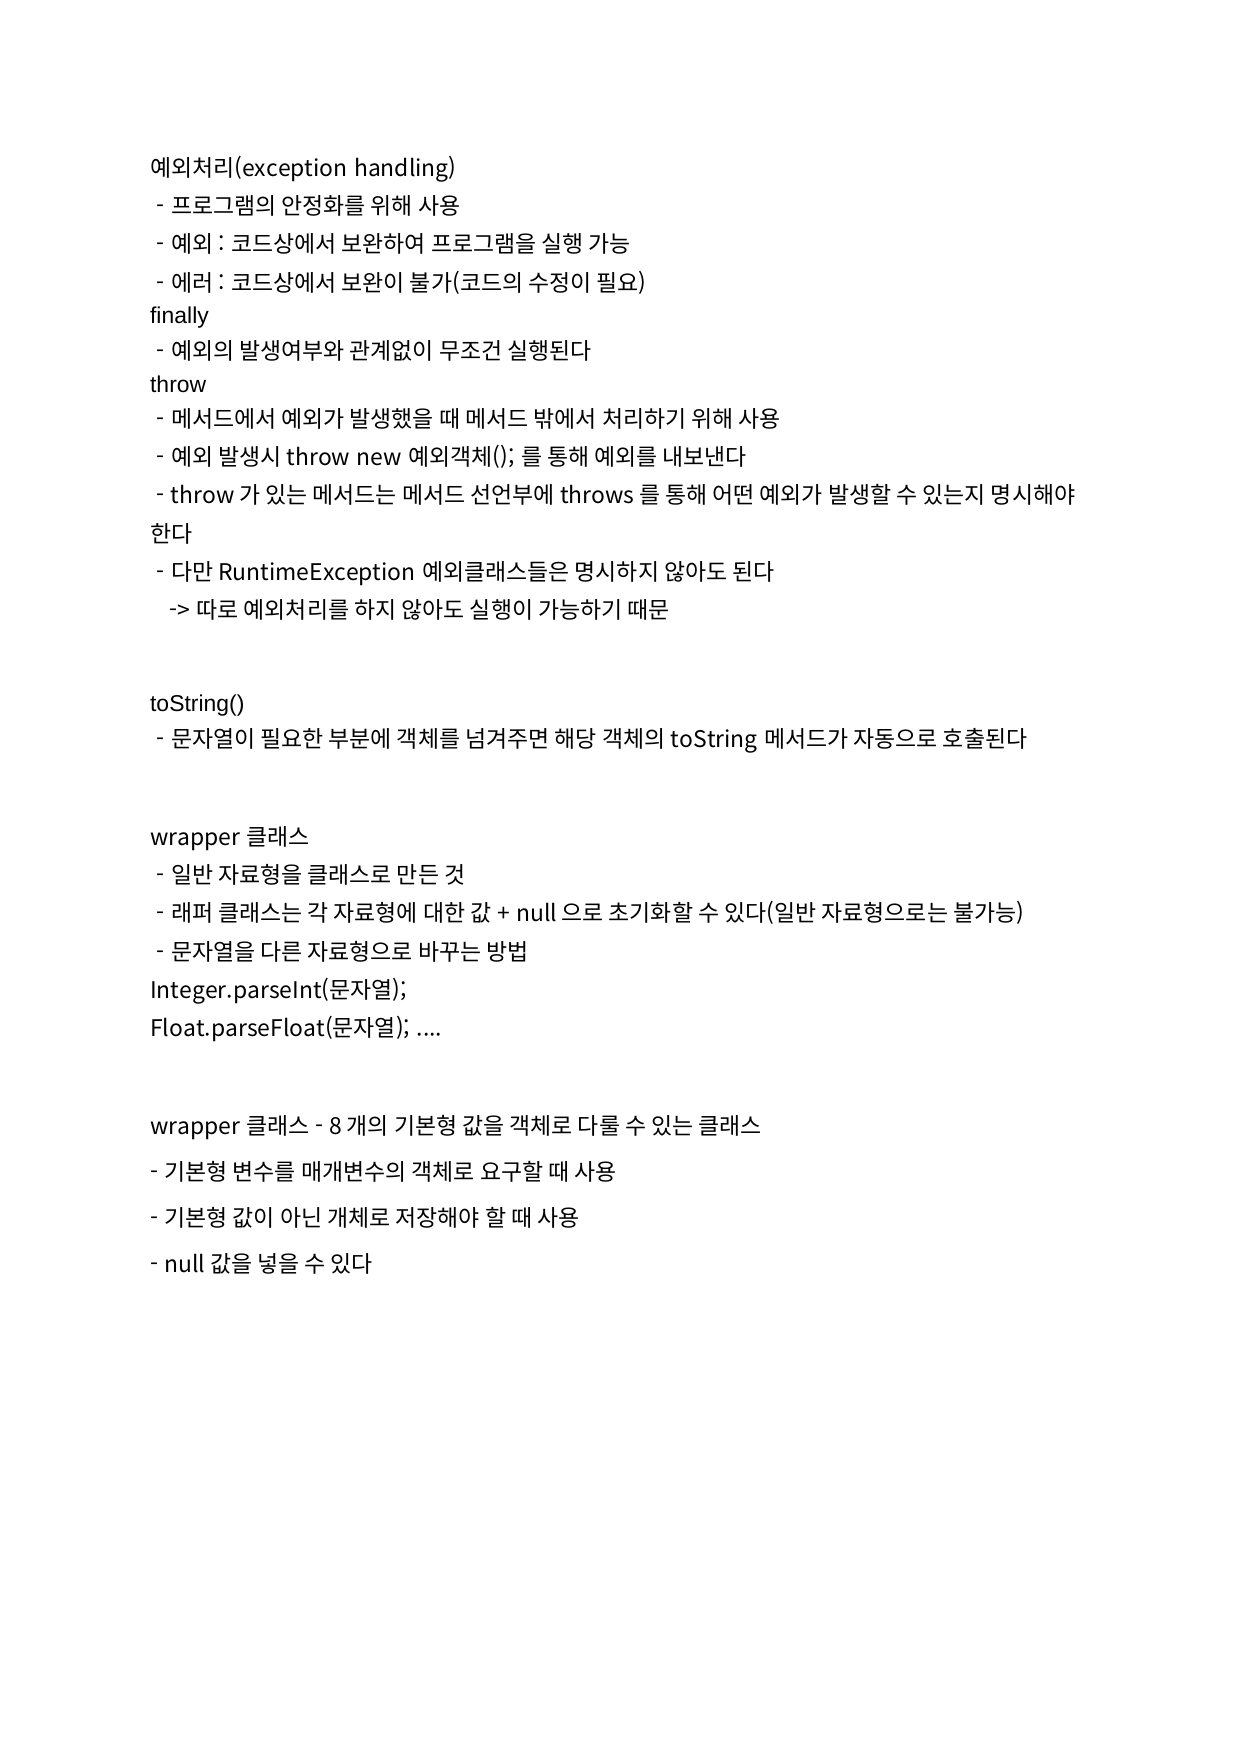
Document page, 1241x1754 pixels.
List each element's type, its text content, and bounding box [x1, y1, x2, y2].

text - 일반 자료형을 클래스로 만든 것 [150, 857, 1090, 890]
text - 예외의 발생여부와 관계없이 무조건 실행된다 [150, 333, 1090, 366]
text wrapper 클래스 - 8개의 기본형 값을 객체로 다룰 수 있는 클래스 [150, 1108, 1090, 1141]
text - 다만 RuntimeException 예외클래스들은 명시하지 않아도 된다 [150, 553, 1090, 587]
text -> 따로 예외처리를 하지 않아도 실행이 가능하기 때문 [150, 592, 1090, 625]
text Integer.parseInt(문자열); [150, 971, 1090, 1005]
text - throw가 있는 메서드는 메서드 선언부에 throws를 통해 어떤 예외가 발생할 수 있는지 명시해야 한다 [150, 477, 1090, 549]
text - 문자열을 다른 자료형으로 바꾸는 방법 [150, 933, 1090, 967]
text - 기본형 변수를 매개변수의 객체로 요구할 때 사용 [150, 1154, 1090, 1187]
text Float.parseFloat(문자열); .... [150, 1009, 1090, 1043]
text - 예외 발생시 throw new 예외객체(); 를 통해 예외를 내보낸다 [150, 439, 1090, 472]
text 예외처리(exception handling) [150, 150, 1090, 183]
text - 메서드에서 예외가 발생했을 때 메서드 밖에서 처리하기 위해 사용 [150, 401, 1090, 434]
text wrapper 클래스 [150, 819, 1090, 852]
text - 기본형 값이 아닌 개체로 저장해야 할 때 사용 [150, 1200, 1090, 1233]
text finally [150, 302, 1090, 329]
text - 프로그램의 안정화를 위해 사용 [150, 188, 1090, 221]
text - 예외 : 코드상에서 보완하여 프로그램을 실행 가능 [150, 226, 1090, 259]
text toString() [150, 690, 1090, 717]
text - 래퍼 클래스는 각 자료형에 대한 값 + null으로 초기화할 수 있다(일반 자료형으로는 불가능) [150, 895, 1090, 928]
text - 문자열이 필요한 부분에 객체를 넘겨주면 해당 객체의 toString 메서드가 자동으로 호출된다 [150, 720, 1090, 754]
text - 에러 : 코드상에서 보완이 불가(코드의 수정이 필요) [150, 264, 1090, 298]
text throw [150, 371, 1090, 397]
text - null값을 넣을 수 있다 [150, 1246, 1090, 1279]
